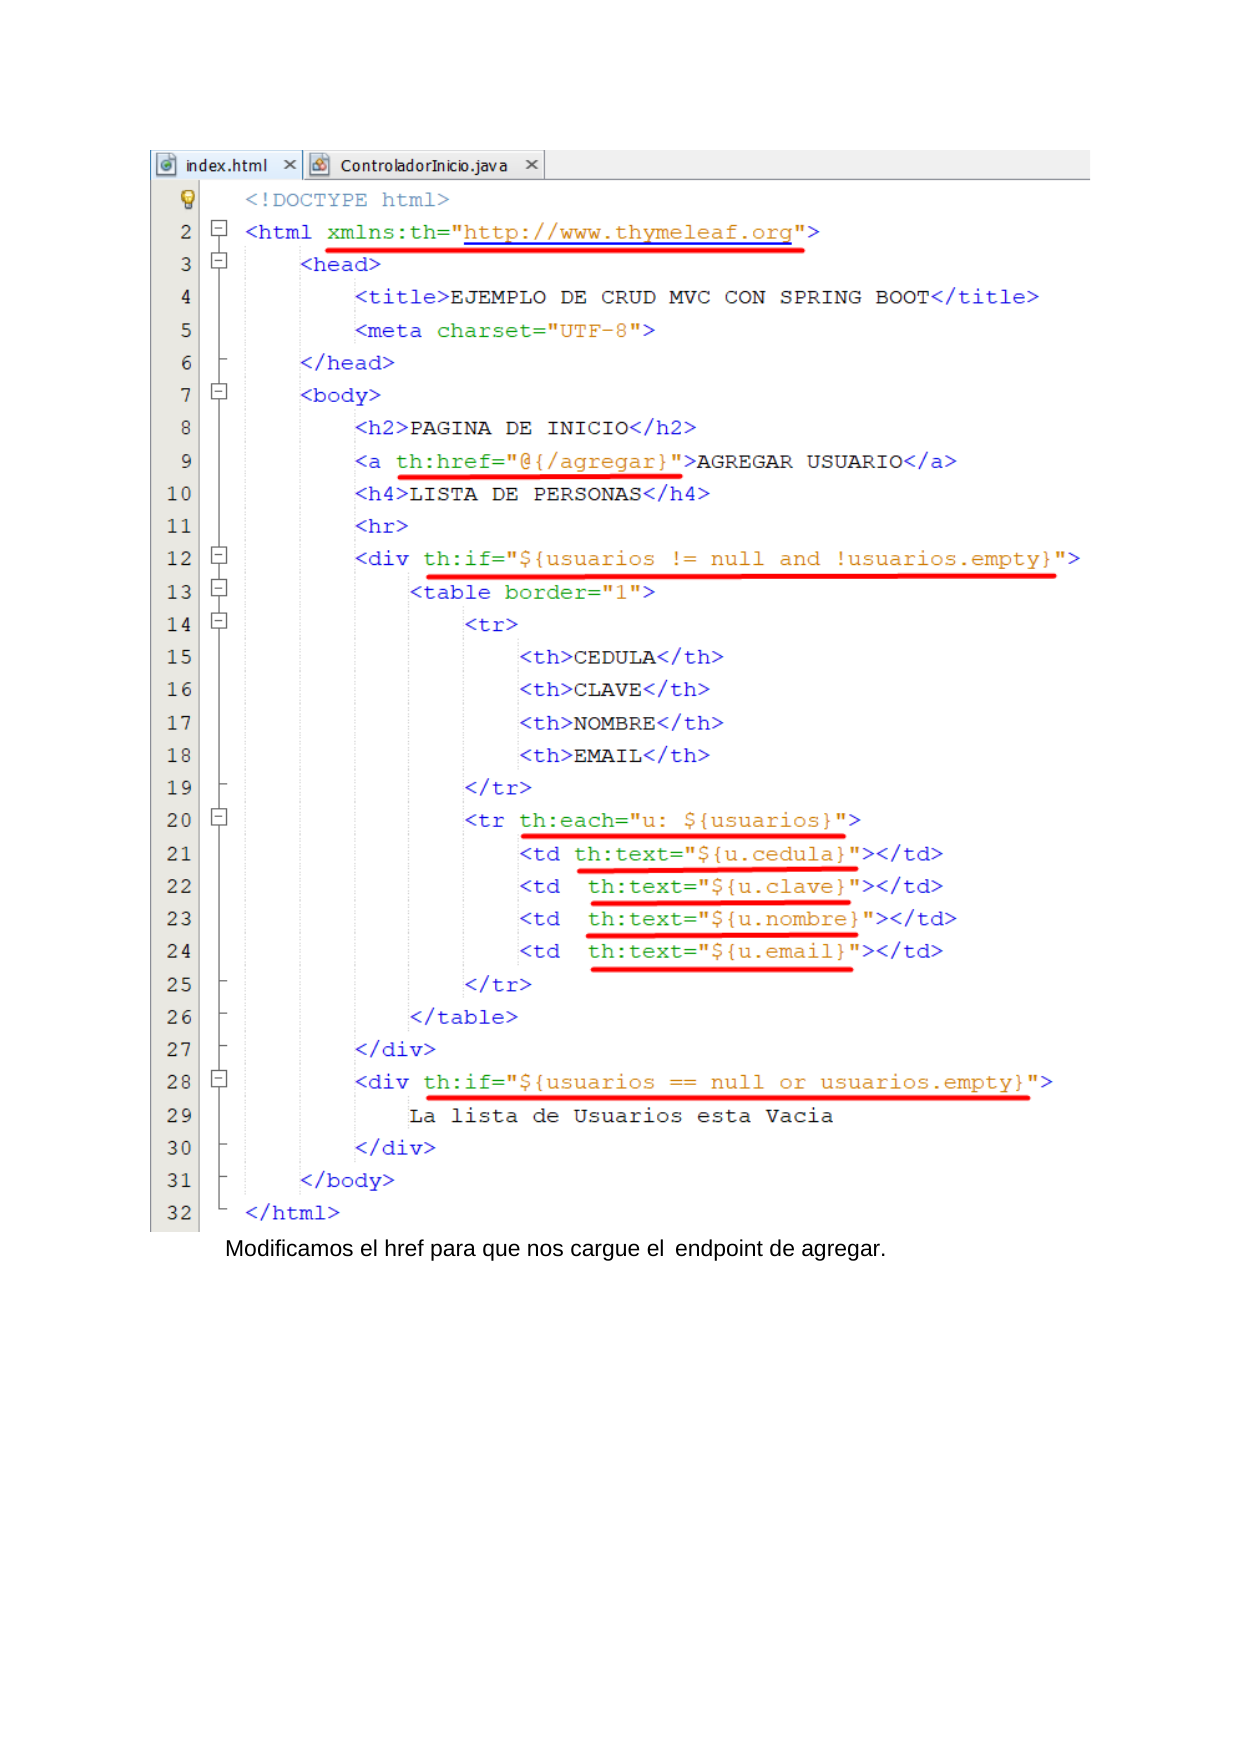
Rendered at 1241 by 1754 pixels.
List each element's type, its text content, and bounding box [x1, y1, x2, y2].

picture [150, 150, 1091, 1232]
text Modificamos el href para que nos cargue el endpoint de agregar. [150, 1235, 1090, 1292]
